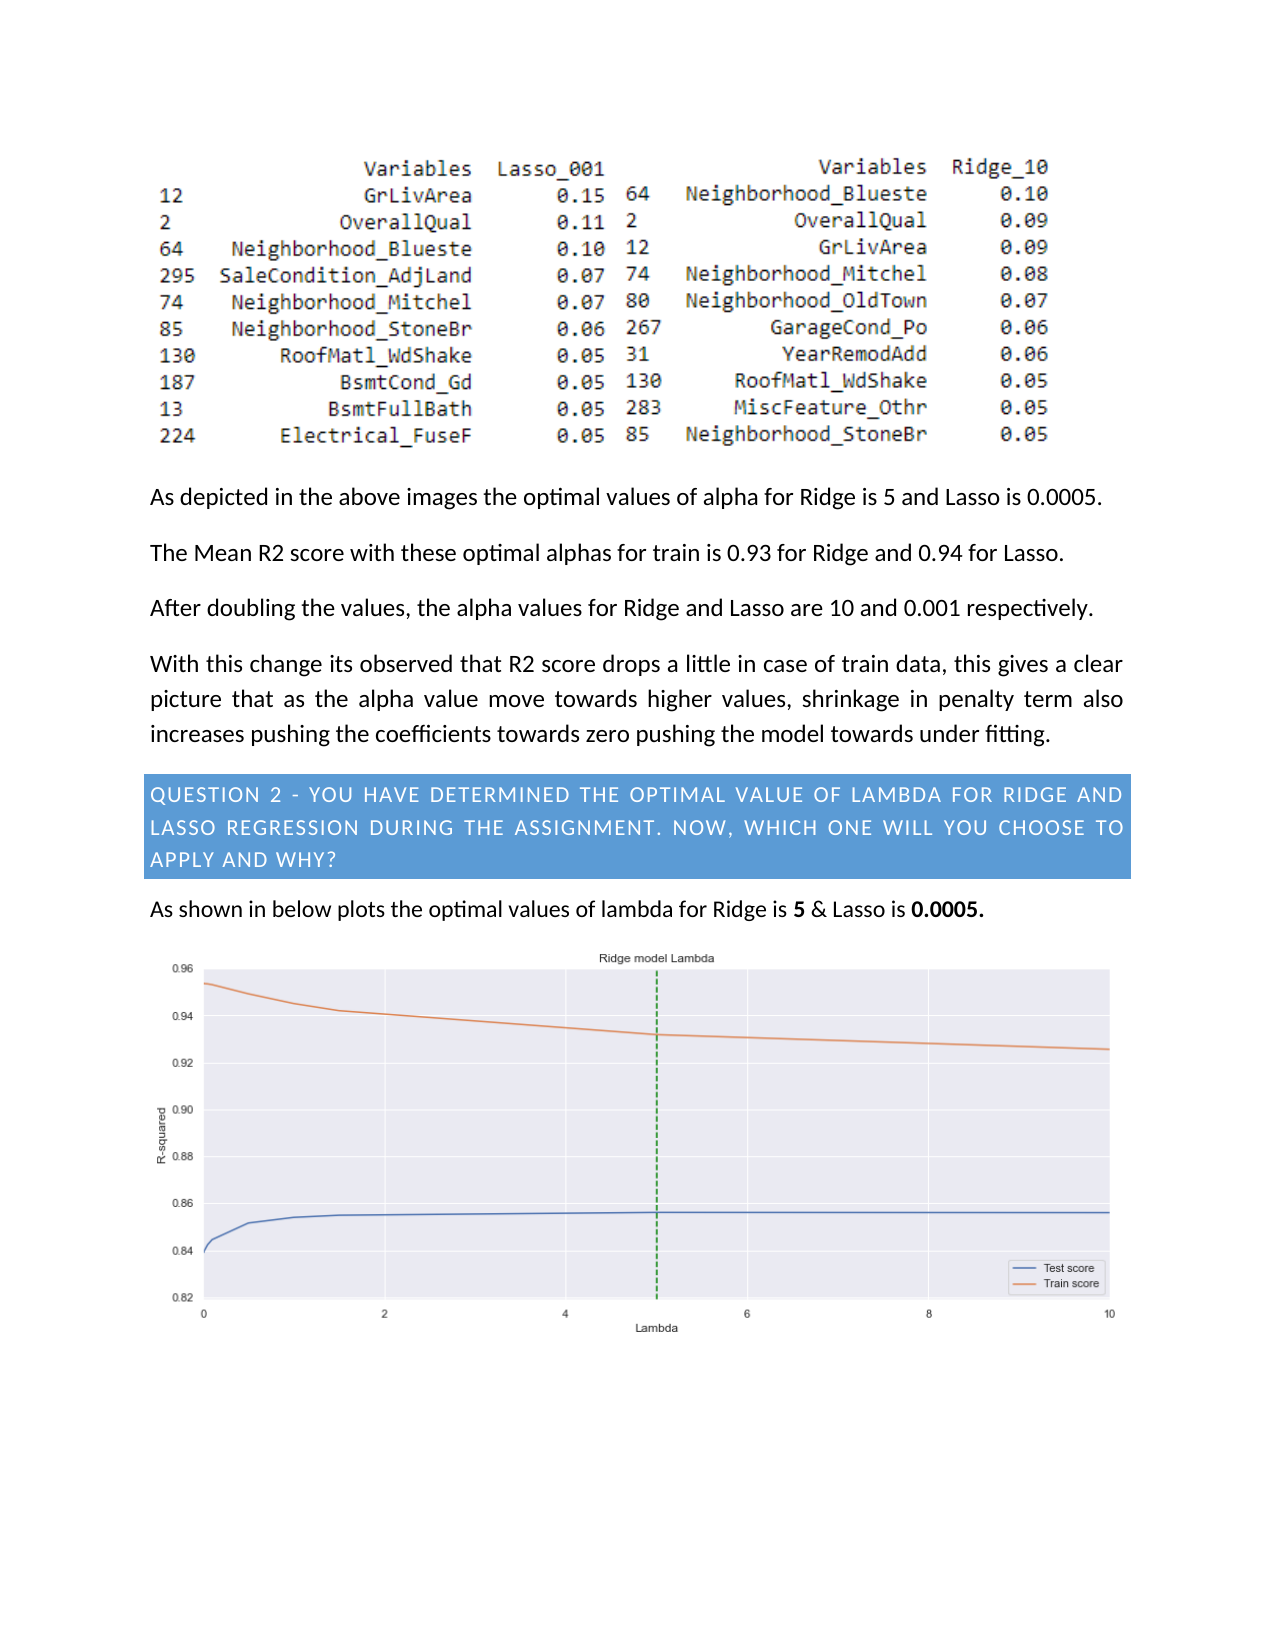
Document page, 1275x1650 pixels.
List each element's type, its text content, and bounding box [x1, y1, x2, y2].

picture [150, 948, 1125, 1336]
text As depicted in the above images the optimal values of alpha for Ridge is 5 and Lasso is 0.0005. [150, 481, 1125, 511]
picture [150, 151, 618, 457]
text With this change its observed that R2 score drops a little in case of train data, this gives a clear picture that as the alpha value move towards higher values, shrinkage in penalty term also increases pushing the coefficients towards zero pushing the model towards under fitting. [150, 648, 1125, 749]
picture [622, 150, 1076, 457]
subtitle Question 2 - You have determined the optimal value of lambda for ridge and lasso regression during the assignment. Now, which one will you choose to apply and why? [150, 781, 1125, 873]
text The Mean R2 score with these optimal alphas for train is 0.93 for Ridge and 0.94 for Lasso. [150, 537, 1125, 567]
text As shown in below plots the optimal values of lambda for Ridge is 5 & Lasso is 0.0005. [150, 894, 1125, 923]
text After doubling the values, the alpha values for Ridge and Lasso are 10 and 0.001 respectively. [150, 593, 1125, 623]
